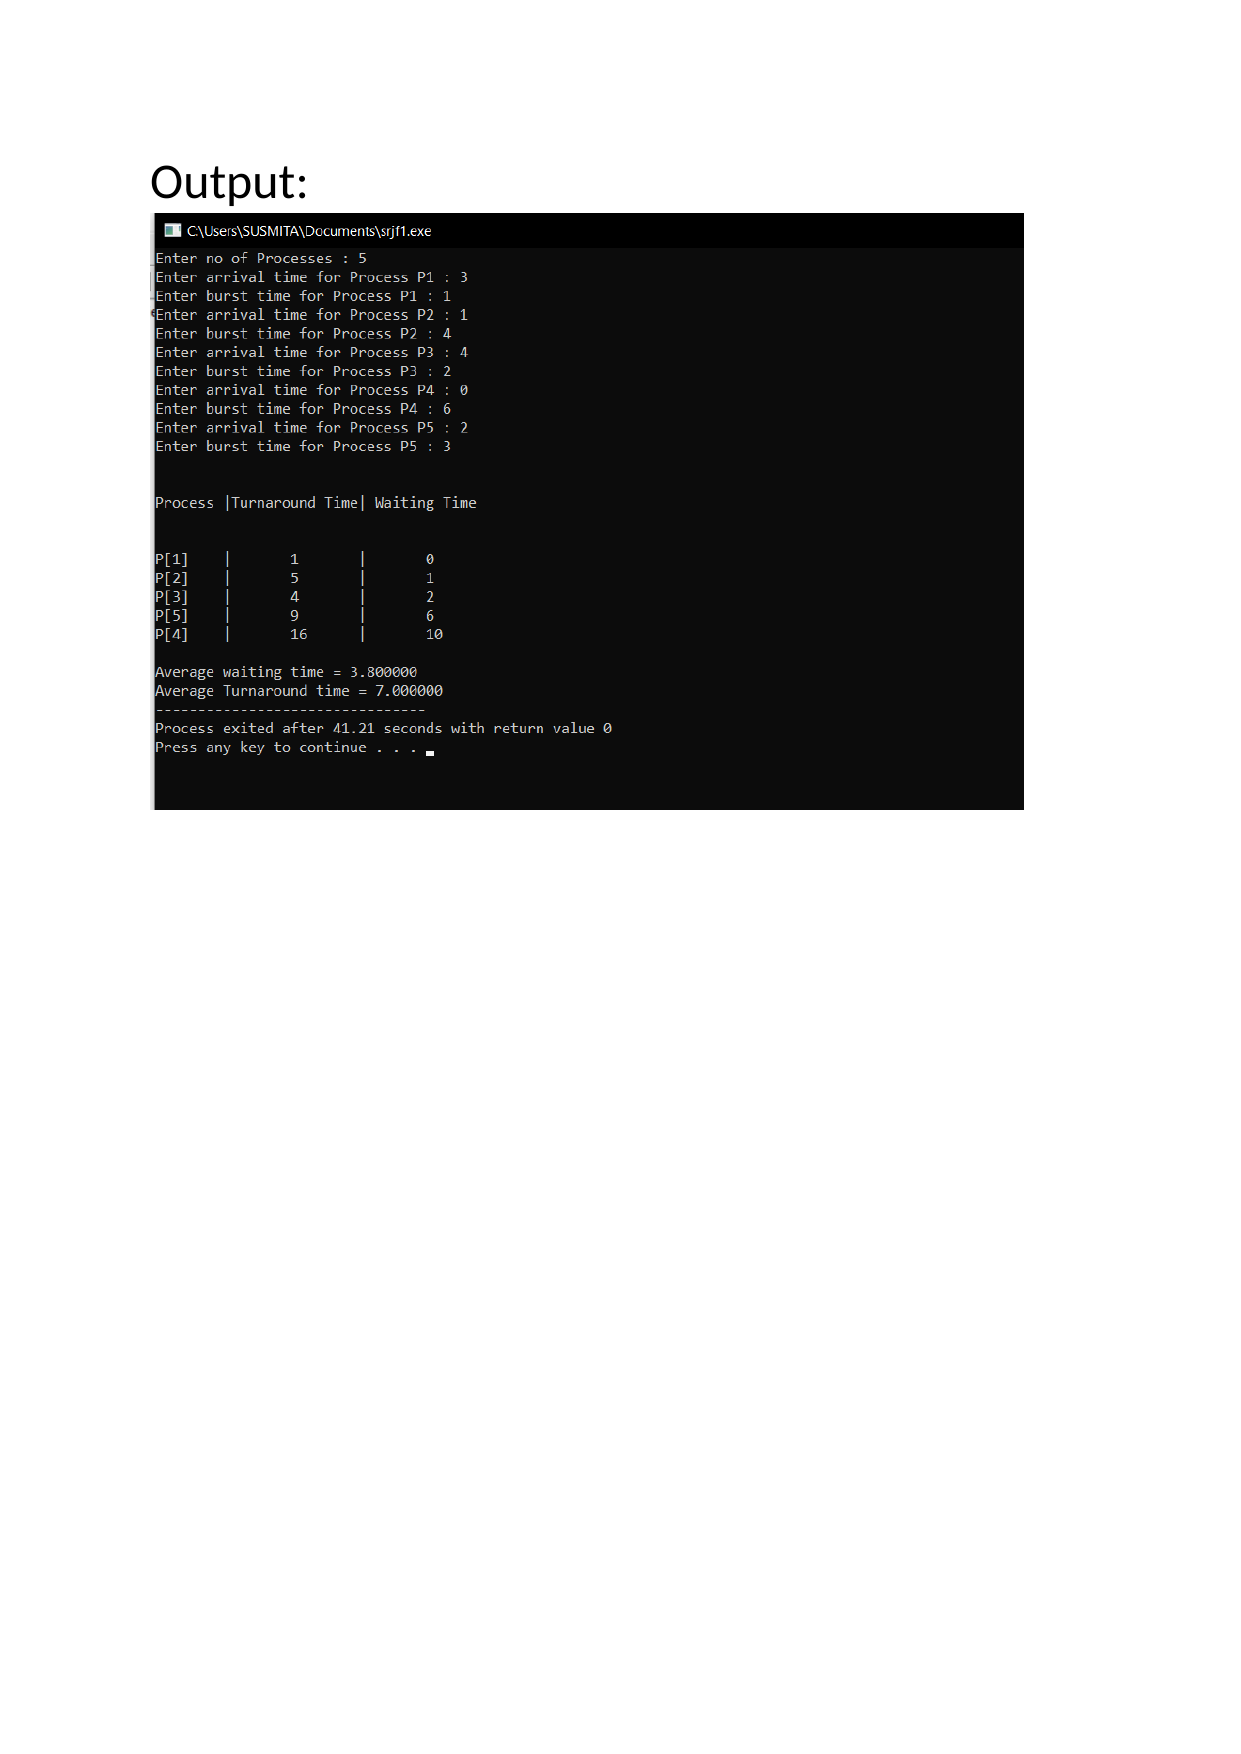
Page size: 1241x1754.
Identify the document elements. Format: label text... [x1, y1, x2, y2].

picture [150, 213, 1024, 810]
